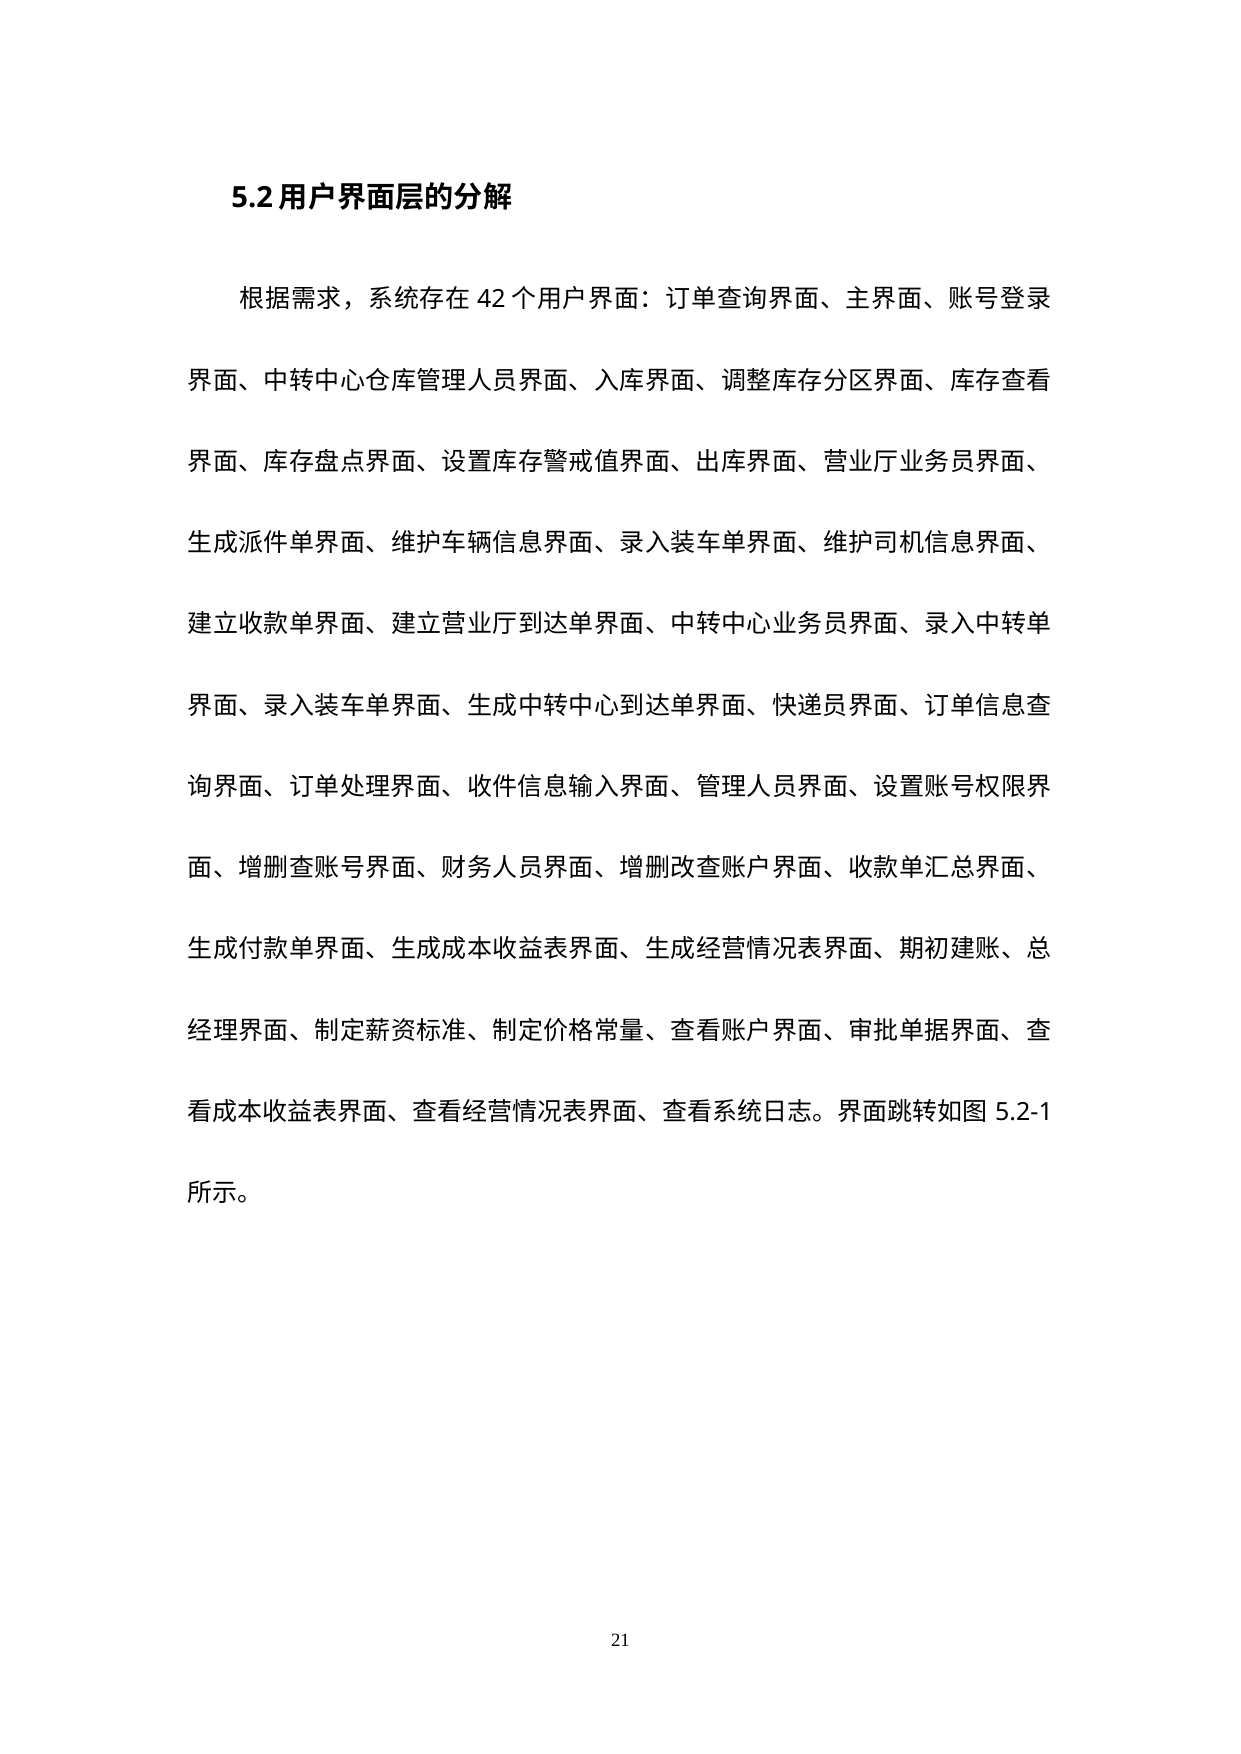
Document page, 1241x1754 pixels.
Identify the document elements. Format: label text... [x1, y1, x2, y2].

subtitle 5.2用户界面层的分解 [187, 162, 1053, 227]
text 根据需求，系统存在42个用户界面：订单查询界面、主界面、账号登录界面、中转中心仓库管理人员界面、入库界面、调整库存分区界面、库存查看界面、库存盘点界面、设置库存警戒值界面、出库界面、营业厅业务员界面、生成派件单界面、维护车辆信息界面、录入装车单界面、维护司机信息界面、建立收款单界面、建立营业厅到达单界面、中转中心业务员界面、录入中转单界面、录入装车单界面、生成中转中心到达单界面、快递员界面、订单信息查询界面、订单处理界面、收件信息输入界面、管理人员界面、设置账号权限界面、增删查账号界面、财务人员界面、增删改查账户界面、收款单汇总界面、生成付款单界面、生成成本收益表界面、生成经营情况表界面、期初建账、总经理界面、制定薪资标准、制定价格常量、查看账户界面、审批单据界面、查看成本收益表界面、查看经营情况表界面、查看系统日志。界面跳转如图5.2-1所示。 [187, 264, 1053, 1223]
